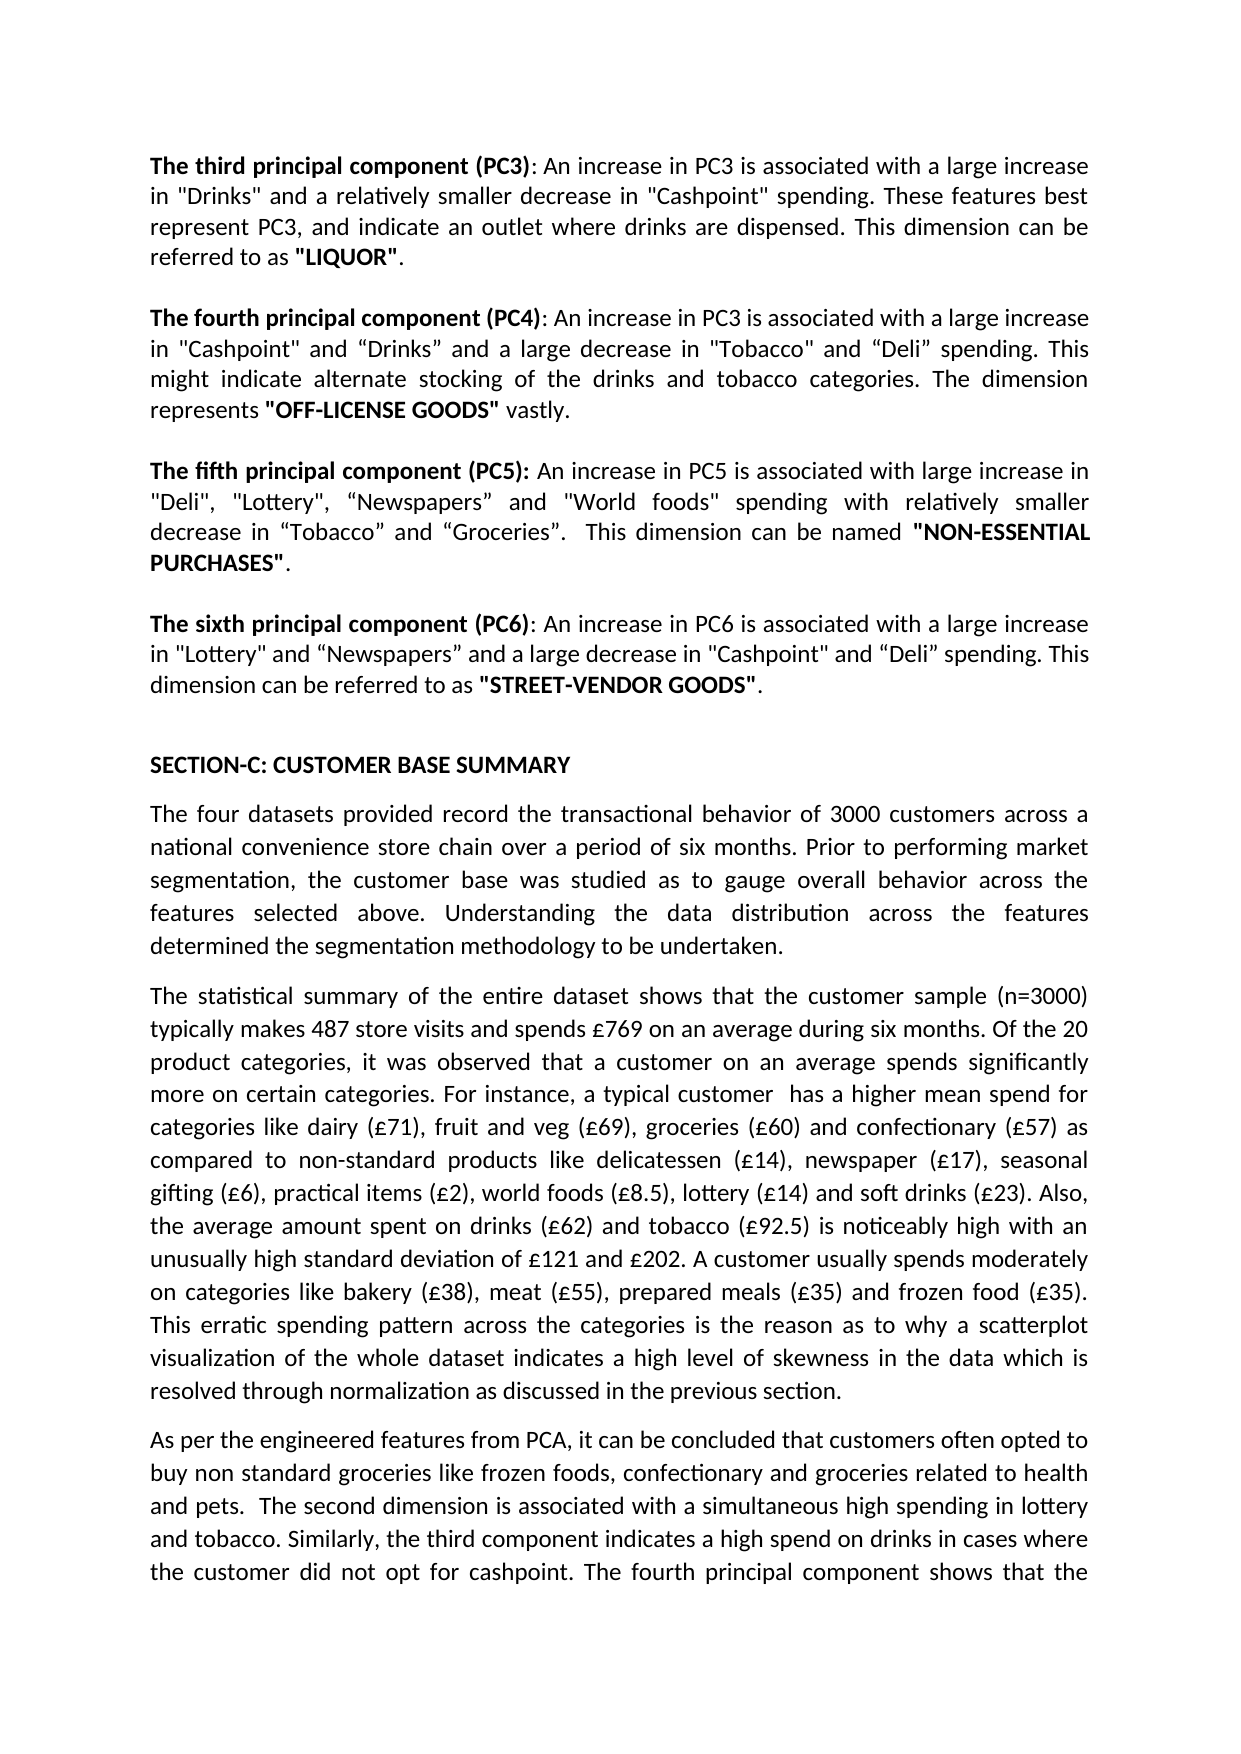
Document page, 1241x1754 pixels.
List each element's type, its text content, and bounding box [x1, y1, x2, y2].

text The third principal component (PC3): An increase in PC3 is associated with a large increase in "Drinks" and a relatively smaller decrease in "Cashpoint" spending. These features best represent PC3, and indicate an outlet where drinks are dispensed. This dimension can be referred to as "LIQUOR". [150, 150, 1090, 272]
text The sixth principal component (PC6): An increase in PC6 is associated with a large increase in "Lottery" and “Newspapers” and a large decrease in "Cashpoint" and “Deli” spending. This dimension can be referred to as "STREET-VENDOR GOODS". [150, 608, 1090, 699]
text The statistical summary of the entire dataset shows that the customer sample (n=3000) typically makes 487 store visits and spends £769 on an average during six months. Of the 20 product categories, it was observed that a customer on an average spends significantly more on certain categories. For instance, a typical customer has a higher mean spend for categories like dairy (£71), fruit and veg (£69), groceries (£60) and confectionary (£57) as compared to non-standard products like delicatessen (£14), newspaper (£17), seasonal gifting (£6), practical items (£2), world foods (£8.5), lottery (£14) and soft drinks (£23). Also, the average amount spent on drinks (£62) and tobacco (£92.5) is noticeably high with an unusually high standard deviation of £121 and £202. A customer usually spends moderately on categories like bakery (£38), meat (£55), prepared meals (£35) and frozen food (£35). This erratic spending pattern across the categories is the reason as to why a scatterplot visualization of the whole dataset indicates a high level of skewness in the data which is resolved through normalization as discussed in the previous section. [150, 980, 1090, 1405]
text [150, 1424, 1090, 1587]
text SECTION-C: CUSTOMER BASE SUMMARY [150, 749, 1090, 779]
text The four datasets provided record the transactional behavior of 3000 customers across a national convenience store chain over a period of six months. Prior to performing market segmentation, the customer base was studied as to gauge overall behavior across the features selected above. Understanding the data distribution across the features determined the segmentation methodology to be undertaken. [150, 798, 1090, 961]
text The fourth principal component (PC4): An increase in PC3 is associated with a large increase in "Cashpoint" and “Drinks” and a large decrease in "Tobacco" and “Deli” spending. This might indicate alternate stocking of the drinks and tobacco categories. The dimension represents "OFF-LICENSE GOODS" vastly. [150, 303, 1090, 425]
text The fifth principal component (PC5): An increase in PC5 is associated with large increase in "Deli", "Lottery", “Newspapers” and "World foods" spending with relatively smaller decrease in “Tobacco” and “Groceries”. This dimension can be named "NON-ESSENTIAL PURCHASES". [150, 455, 1090, 577]
